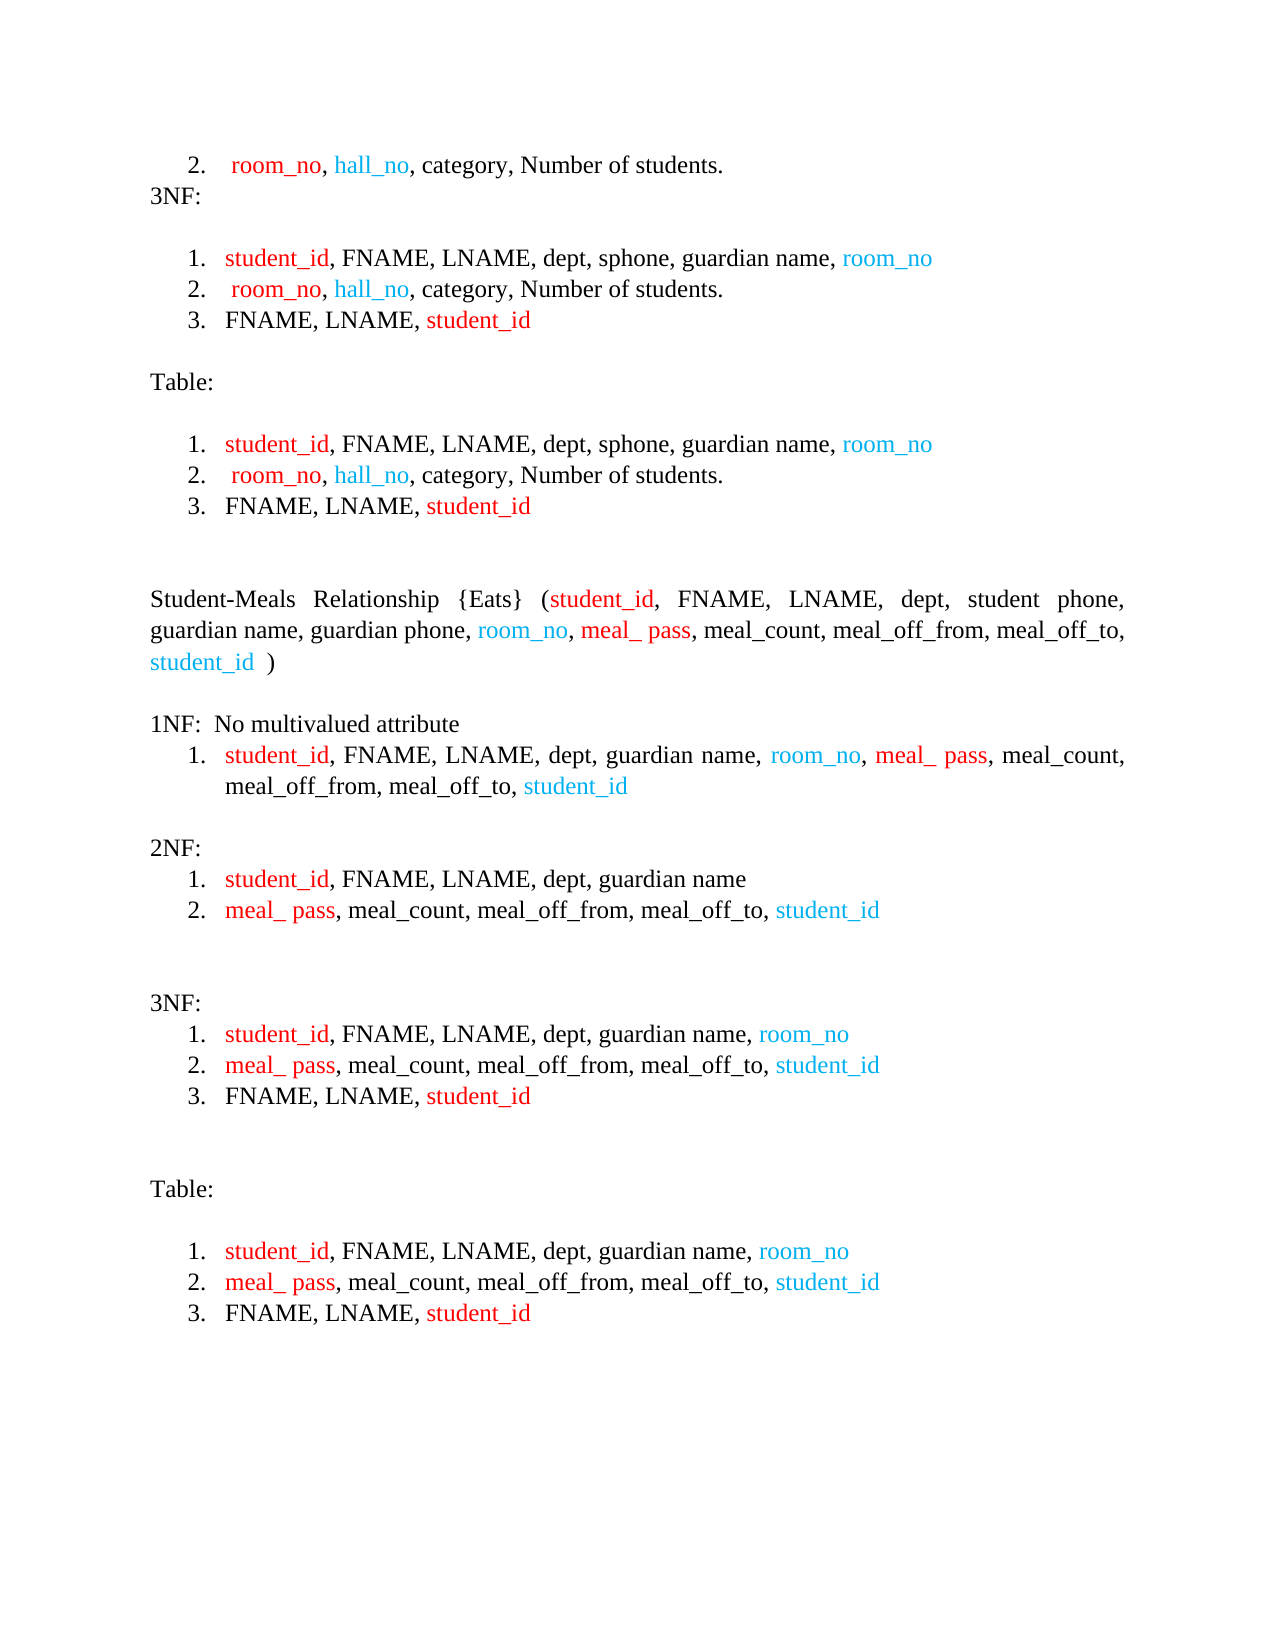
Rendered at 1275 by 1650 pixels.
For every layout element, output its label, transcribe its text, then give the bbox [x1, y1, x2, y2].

list student_id, FNAME, LNAME, dept, guardian name, room_no, meal_ pass, meal_count, meal_off_from, meal_off_to, student_id [187, 740, 1125, 799]
list room_no, hall_no, category, Number of students. [187, 150, 1125, 179]
list FNAME, LNAME, student_id [187, 305, 1125, 334]
list room_no, hall_no, category, Number of students. [187, 274, 1125, 303]
text 2NF: [150, 833, 1125, 862]
list student_id, FNAME, LNAME, dept, guardian name, room_no [187, 1236, 1125, 1265]
list student_id, FNAME, LNAME, dept, sphone, guardian name, room_no [187, 429, 1125, 458]
list FNAME, LNAME, student_id [187, 1298, 1125, 1327]
text Table: [150, 367, 1125, 396]
list student_id, FNAME, LNAME, dept, guardian name, room_no [187, 1019, 1125, 1048]
list meal_ pass, meal_count, meal_off_from, meal_off_to, student_id [187, 1050, 1125, 1079]
list meal_ pass, meal_count, meal_off_from, meal_off_to, student_id [187, 895, 1125, 924]
text Student-Meals Relationship {Eats} (student_id, FNAME, LNAME, dept, student phone, guardian name, guardian phone, room_no, meal_ pass, meal_count, meal_off_from, meal_off_to, student_id ) [150, 584, 1125, 675]
list meal_ pass, meal_count, meal_off_from, meal_off_to, student_id [187, 1267, 1125, 1296]
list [187, 243, 1125, 272]
list student_id, FNAME, LNAME, dept, guardian name [187, 864, 1125, 893]
text 1NF: No multivalued attribute [150, 709, 1125, 737]
list FNAME, LNAME, student_id [187, 1081, 1125, 1110]
text 3NF: [150, 988, 1125, 1017]
text 3NF: [150, 181, 1125, 210]
list room_no, hall_no, category, Number of students. [187, 460, 1125, 489]
list FNAME, LNAME, student_id [187, 491, 1125, 520]
text Table: [150, 1174, 1125, 1203]
